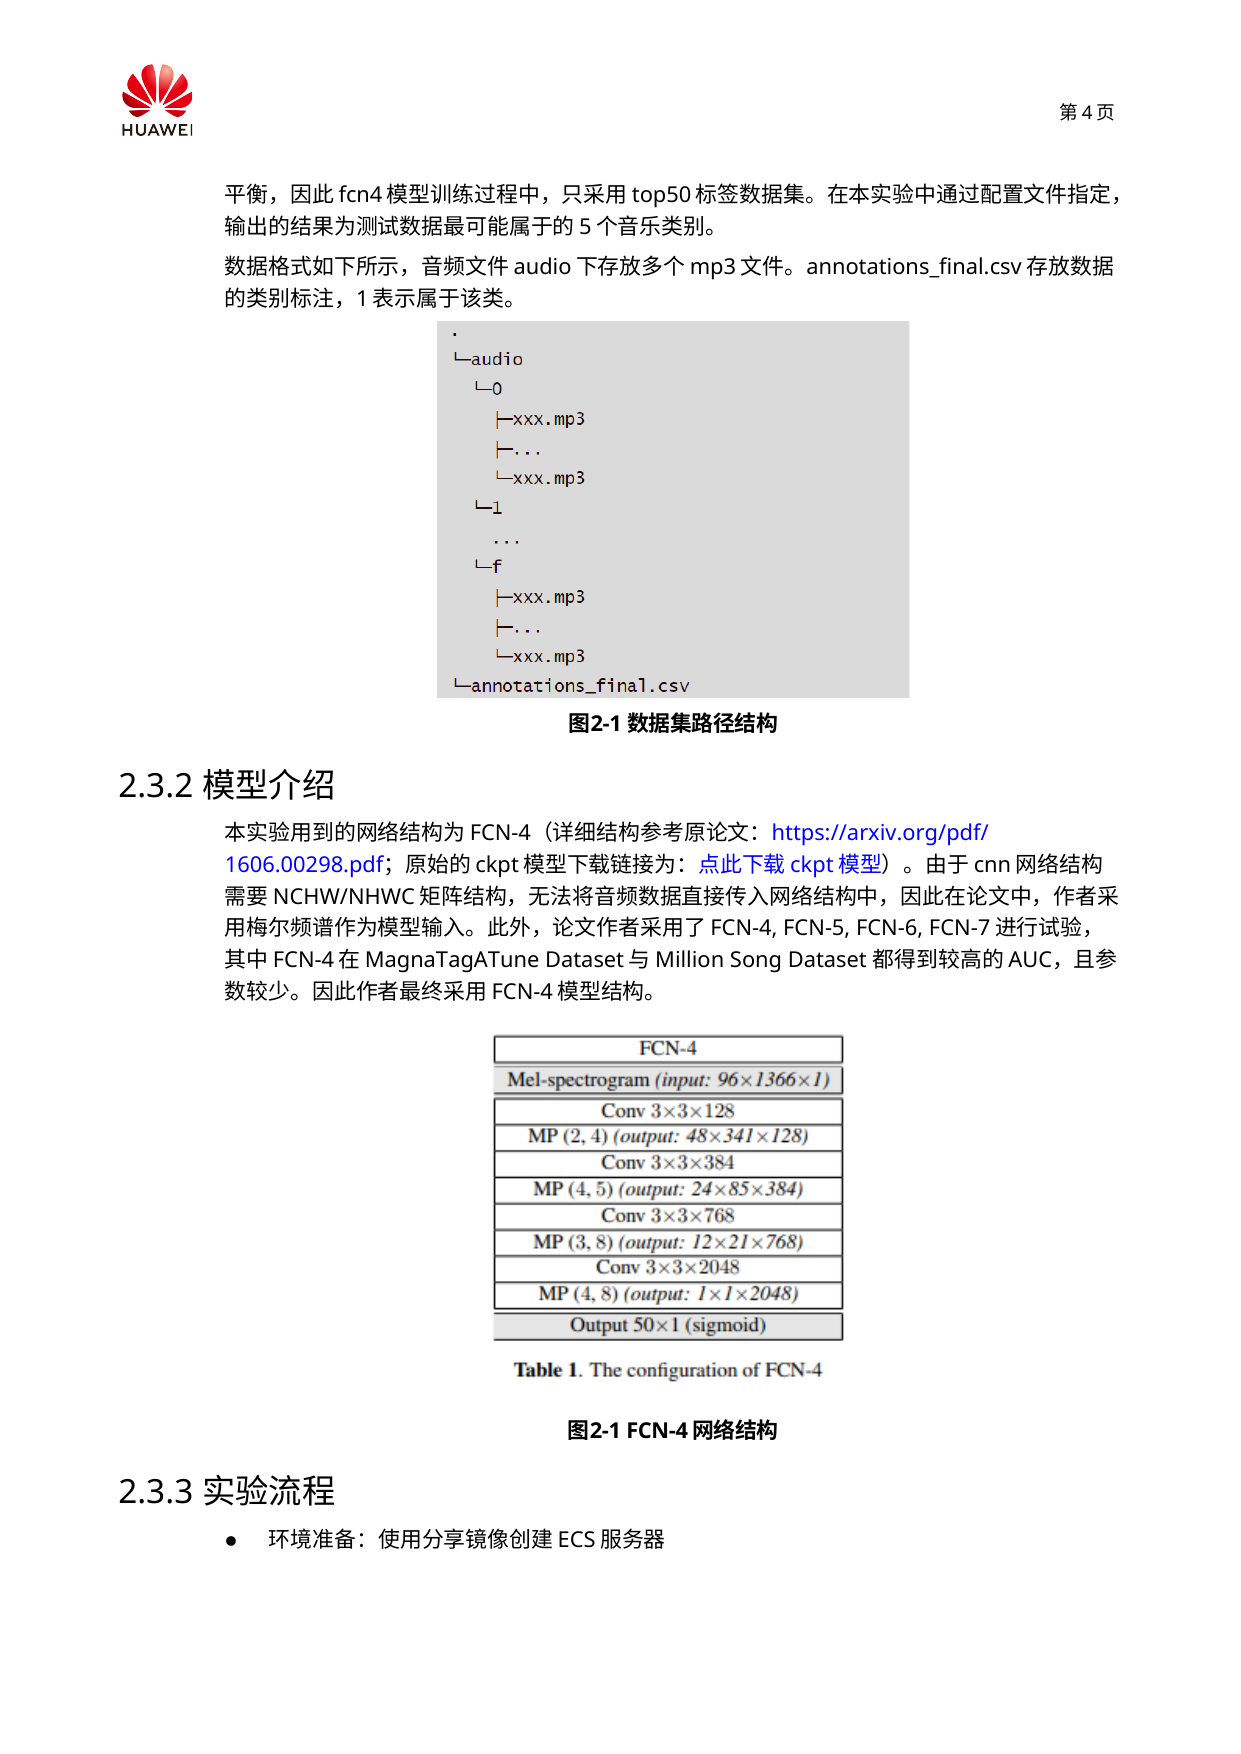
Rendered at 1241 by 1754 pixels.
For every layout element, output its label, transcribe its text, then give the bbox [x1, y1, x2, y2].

text 本实验用到的网络结构为FCN-4（详细结构参考原论文：https://arxiv.org/pdf/1606.00298.pdf；原始的ckpt模型下载链接为：点此下载ckpt模型）。由于cnn网络结构需要NCHW/NHWC矩阵结构，无法将音频数据直接传入网络结构中，因此在论文中，作者采用梅尔频谱作为模型输入。此外，论文作者采用了FCN-4, FCN-5, FCN-6, FCN-7进行试验，其中FCN-4在MagnaTagATune Dataset与Million Song Dataset 都得到较高的AUC，且参数较少。因此作者最终采用FCN-4模型结构。 [224, 815, 1122, 1006]
picture [466, 1014, 880, 1405]
text FCN-4网络结构 [224, 1413, 1122, 1444]
picture [122, 64, 193, 136]
text 环境准备：使用分享镜像创建ECS服务器 [224, 1522, 1122, 1554]
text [224, 177, 1122, 241]
subtitle 实验流程 [118, 1465, 1122, 1514]
text 数据格式如下所示，音频文件audio下存放多个mp3文件。annotations_final.csv存放数据的类别标注，1表示属于该类。 [224, 249, 1122, 313]
picture [437, 321, 910, 698]
text 数据集路径结构 [224, 706, 1122, 737]
subtitle 模型介绍 [118, 758, 1122, 807]
